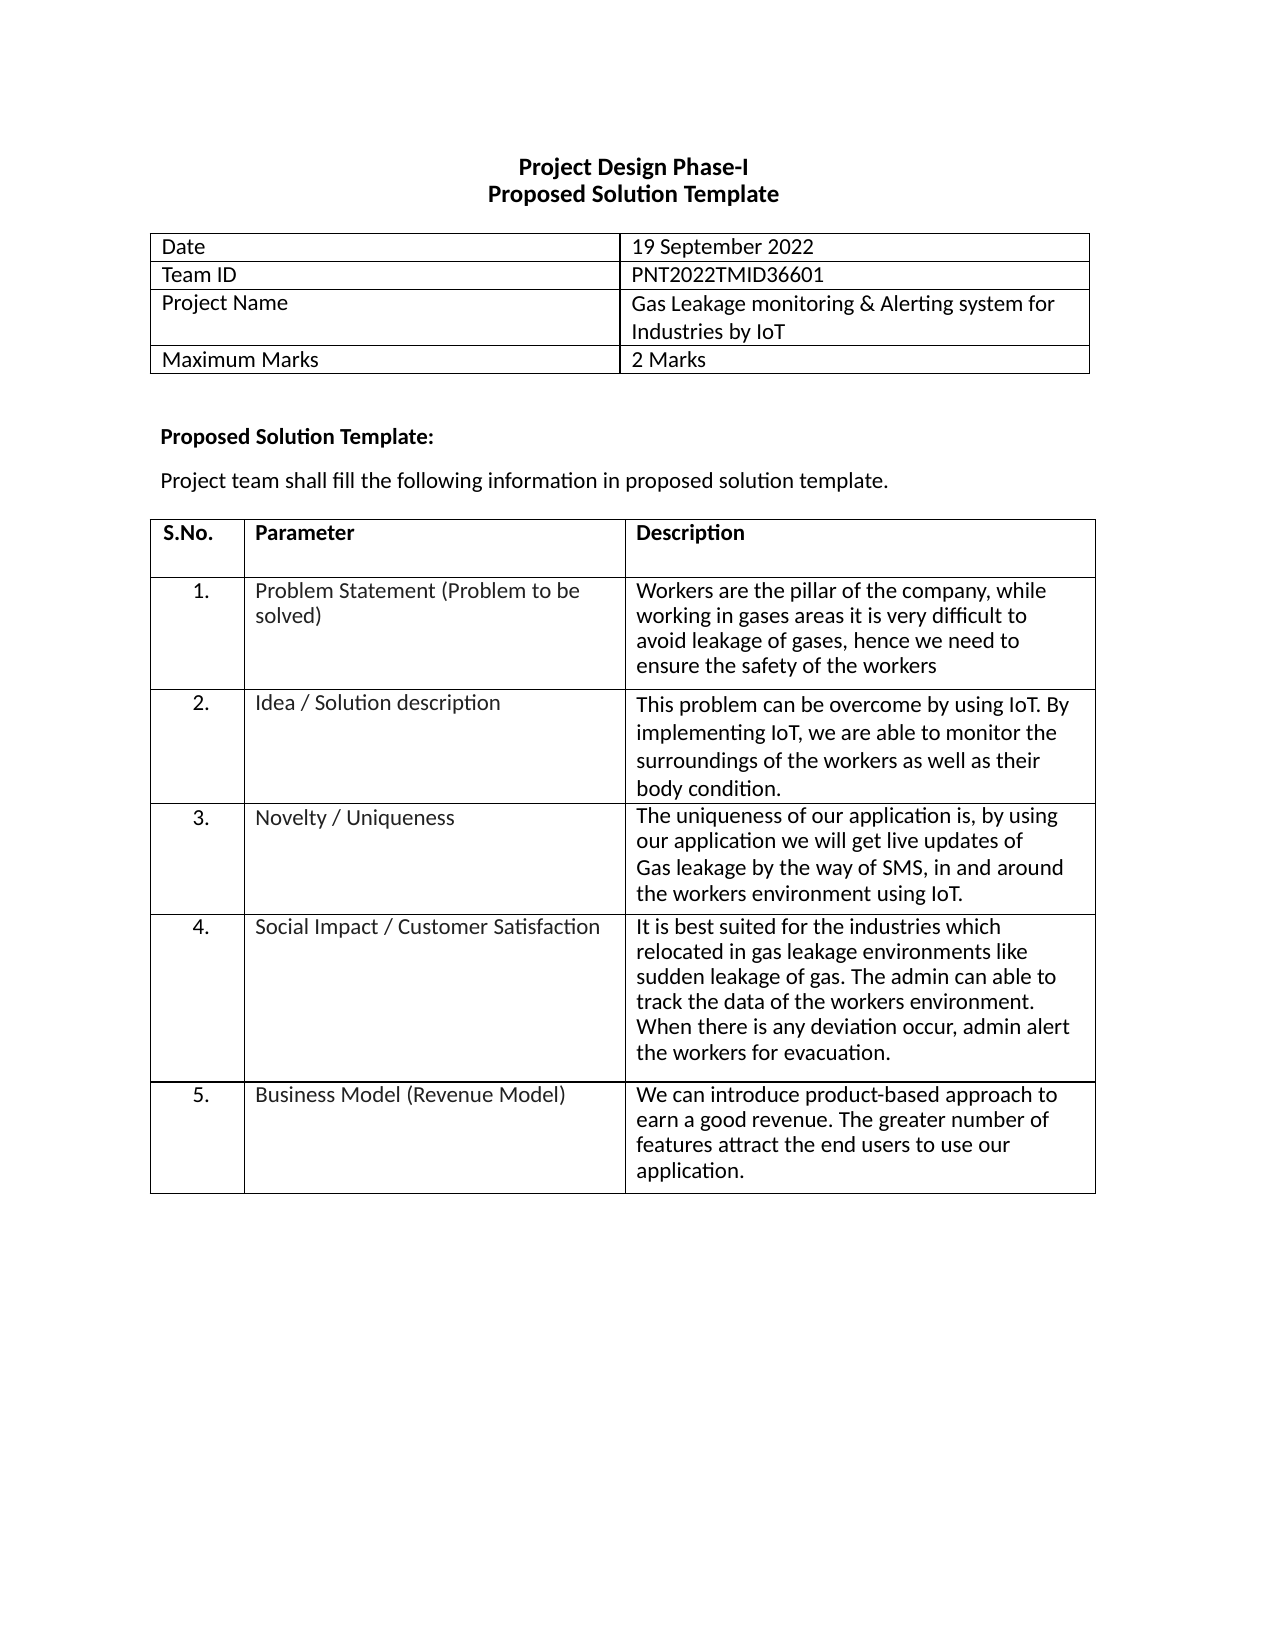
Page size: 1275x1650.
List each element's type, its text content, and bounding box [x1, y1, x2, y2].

table_header 19 September 2022 [621, 234, 1089, 261]
table_cell Novelty / Uniqueness [245, 804, 625, 913]
table_cell 2 Marks [621, 346, 1089, 373]
table_cell The uniqueness of our application is, by using our application we will get live updates of Gas leakage by the way of SMS, in and around the workers environment using IoT. [626, 804, 1095, 913]
table_cell 5. [151, 1083, 244, 1193]
table_cell Social Impact / Customer Satisfaction [245, 915, 625, 1081]
table_cell Maximum Marks [151, 346, 619, 373]
table_cell 1. [151, 578, 244, 689]
table_cell PNT2022TMID36601 [621, 262, 1089, 289]
table_cell Problem Statement (Problem to be solved) [245, 578, 625, 689]
table_header Date [151, 234, 619, 261]
text Project Design Phase-I Proposed Solution Template [483, 153, 784, 207]
table_cell 4. [151, 915, 244, 1081]
table_cell Business Model (Revenue Model) [245, 1083, 625, 1193]
table_cell This problem can be overcome by using IoT. By implementing IoT, we are able to monitor the surroundings of the workers as well as their body condition. [626, 690, 1095, 802]
table_header Parameter [245, 520, 625, 577]
table_cell Gas Leakage monitoring & Alerting system for Industries by IoT [621, 290, 1089, 345]
table_cell Workers are the pillar of the company, while working in gases areas it is very difficult to avoid leakage of gases, hence we need to ensure the safety of the workers [626, 578, 1095, 689]
table_header Description [626, 520, 1095, 577]
text Proposed Solution Template: [160, 424, 1125, 449]
table_cell 2. [151, 690, 244, 802]
table_cell It is best suited for the industries which relocated in gas leakage environments like sudden leakage of gas. The admin can able to track the data of the workers environment. When there is any deviation occur, admin alert the workers for evacuation. [626, 915, 1095, 1081]
text Project team shall fill the following information in proposed solution template. [160, 468, 1125, 493]
table_cell 3. [151, 804, 244, 913]
table_cell Project Name [151, 290, 619, 345]
table_cell We can introduce product-based approach to earn a good revenue. The greater number of features attract the end users to use our application. [626, 1083, 1095, 1193]
table_cell Idea / Solution description [245, 690, 625, 802]
table_cell Team ID [151, 262, 619, 289]
table_header S.No. [151, 520, 244, 577]
